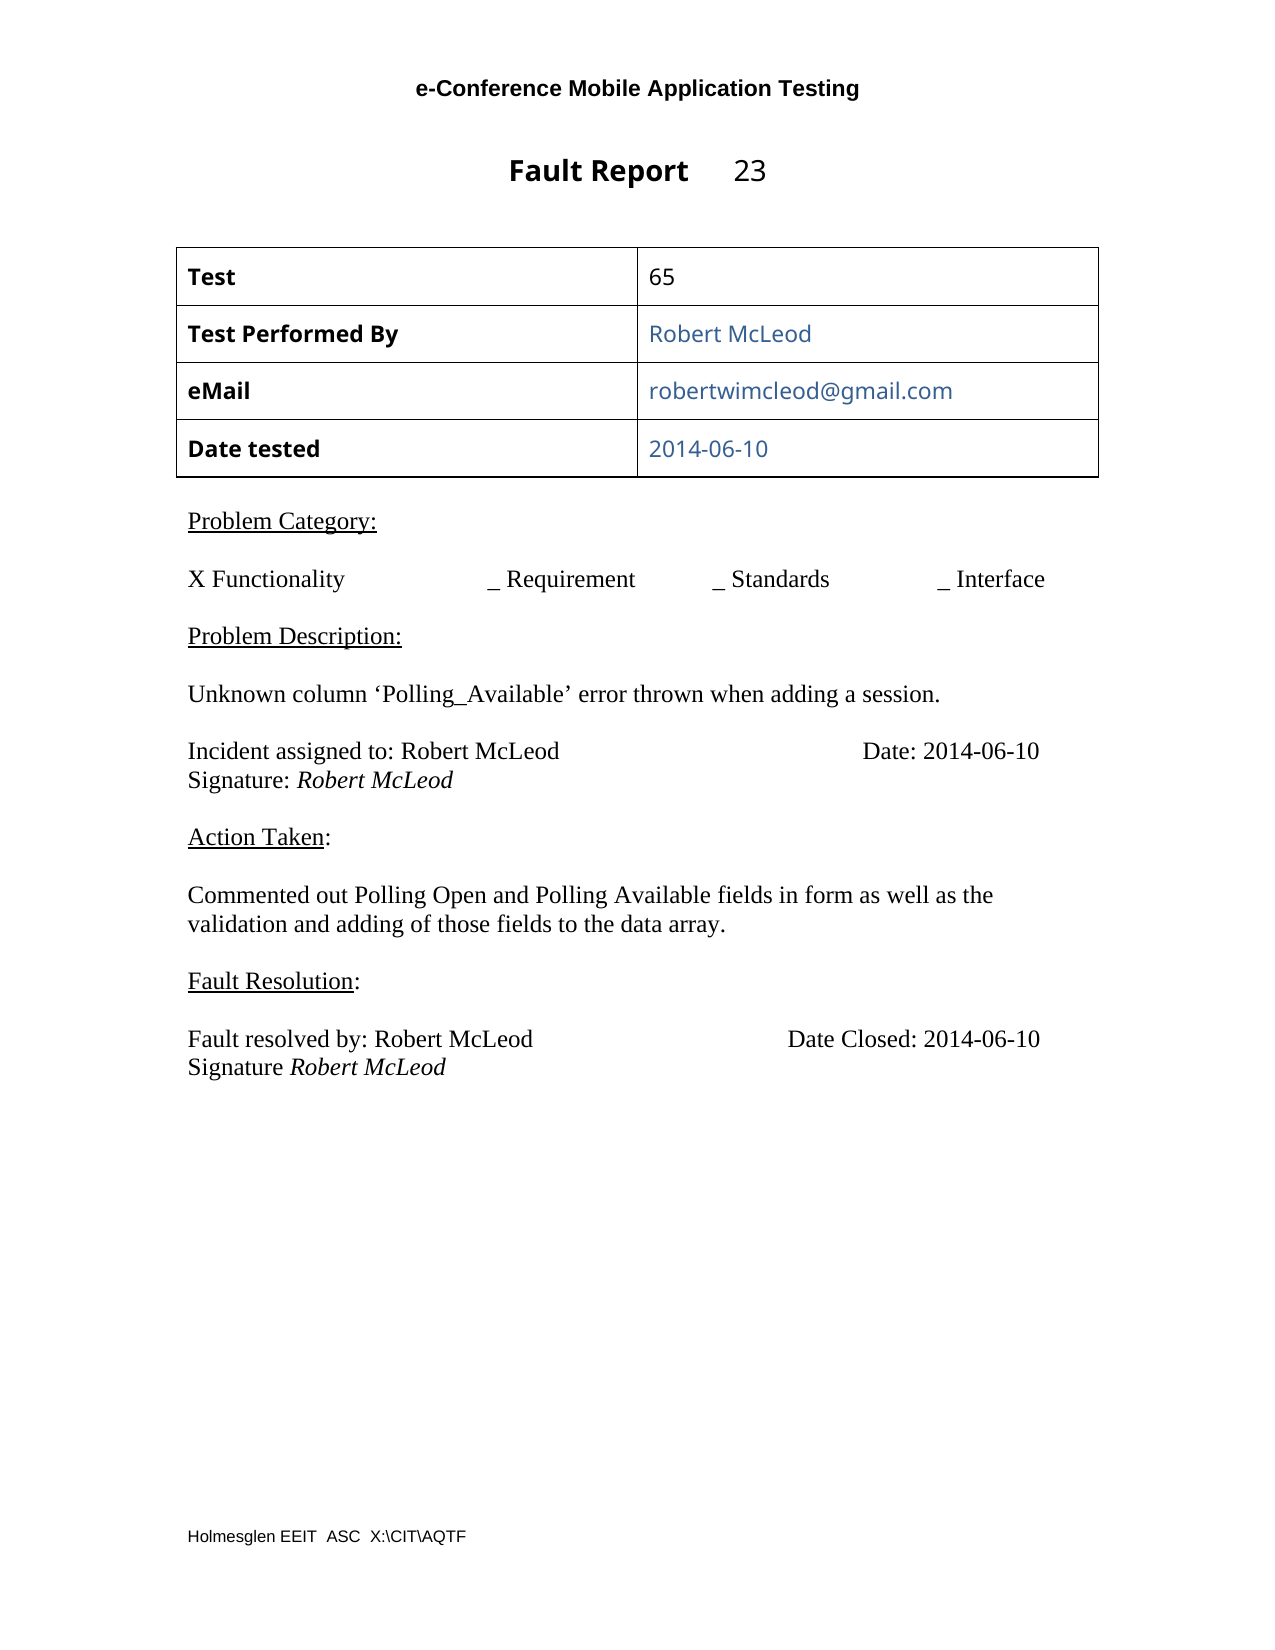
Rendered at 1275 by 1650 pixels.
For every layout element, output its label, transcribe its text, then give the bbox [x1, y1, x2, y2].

table_cell Robert McLeod [638, 306, 1098, 362]
table_cell Date tested [177, 420, 637, 476]
table_cell eMail [177, 363, 637, 419]
text Fault resolved by: Robert McLeod Date Closed: 2014-06-10 [187, 1024, 1087, 1052]
table_header Test [177, 248, 637, 304]
text Commented out Polling Open and Polling Available fields in form as well as the validation and adding of those fields to the data array. [187, 880, 1087, 937]
table_cell robertwimcleod@gmail.com [638, 363, 1098, 419]
text Action Taken: [187, 822, 1087, 851]
text Problem Category: [187, 506, 1087, 535]
text X Functionality _ Requirement _ Standards _ Interface [187, 564, 1087, 592]
text Incident assigned to: Robert McLeod Date: 2014-06-10 [187, 736, 1087, 765]
text Fault Resolution: [187, 966, 1087, 995]
text Signature: Robert McLeod [187, 765, 1087, 794]
table_cell 2014-06-10 [638, 420, 1098, 476]
table_header 65 [638, 248, 1098, 304]
text Unknown column ‘Polling_Available’ error thrown when adding a session. [187, 679, 1087, 707]
text Signature Robert McLeod [187, 1052, 1087, 1081]
text Problem Description: [187, 621, 1087, 650]
text Fault Report 23 [187, 150, 1087, 190]
table_cell Test Performed By [177, 306, 637, 362]
